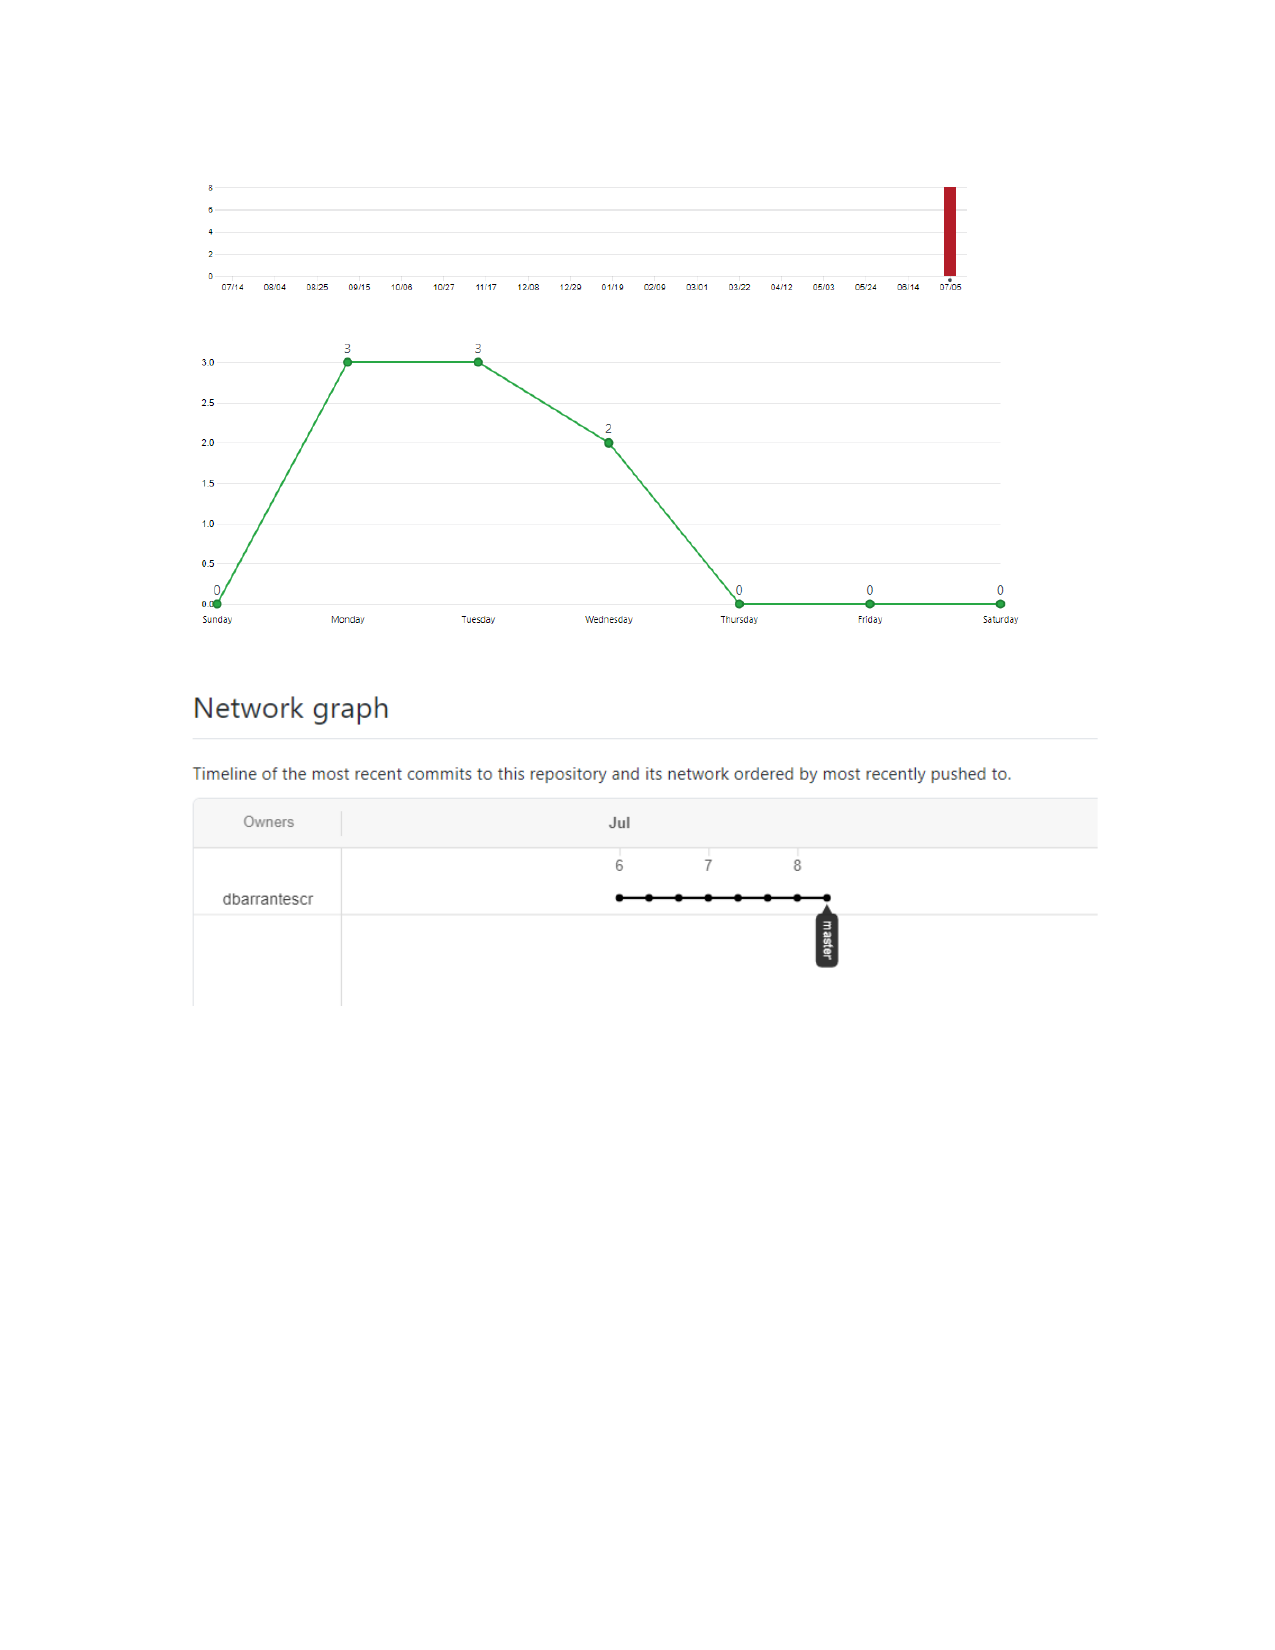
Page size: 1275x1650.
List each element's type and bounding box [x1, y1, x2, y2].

picture [177, 674, 1098, 1006]
picture [177, 147, 1098, 656]
